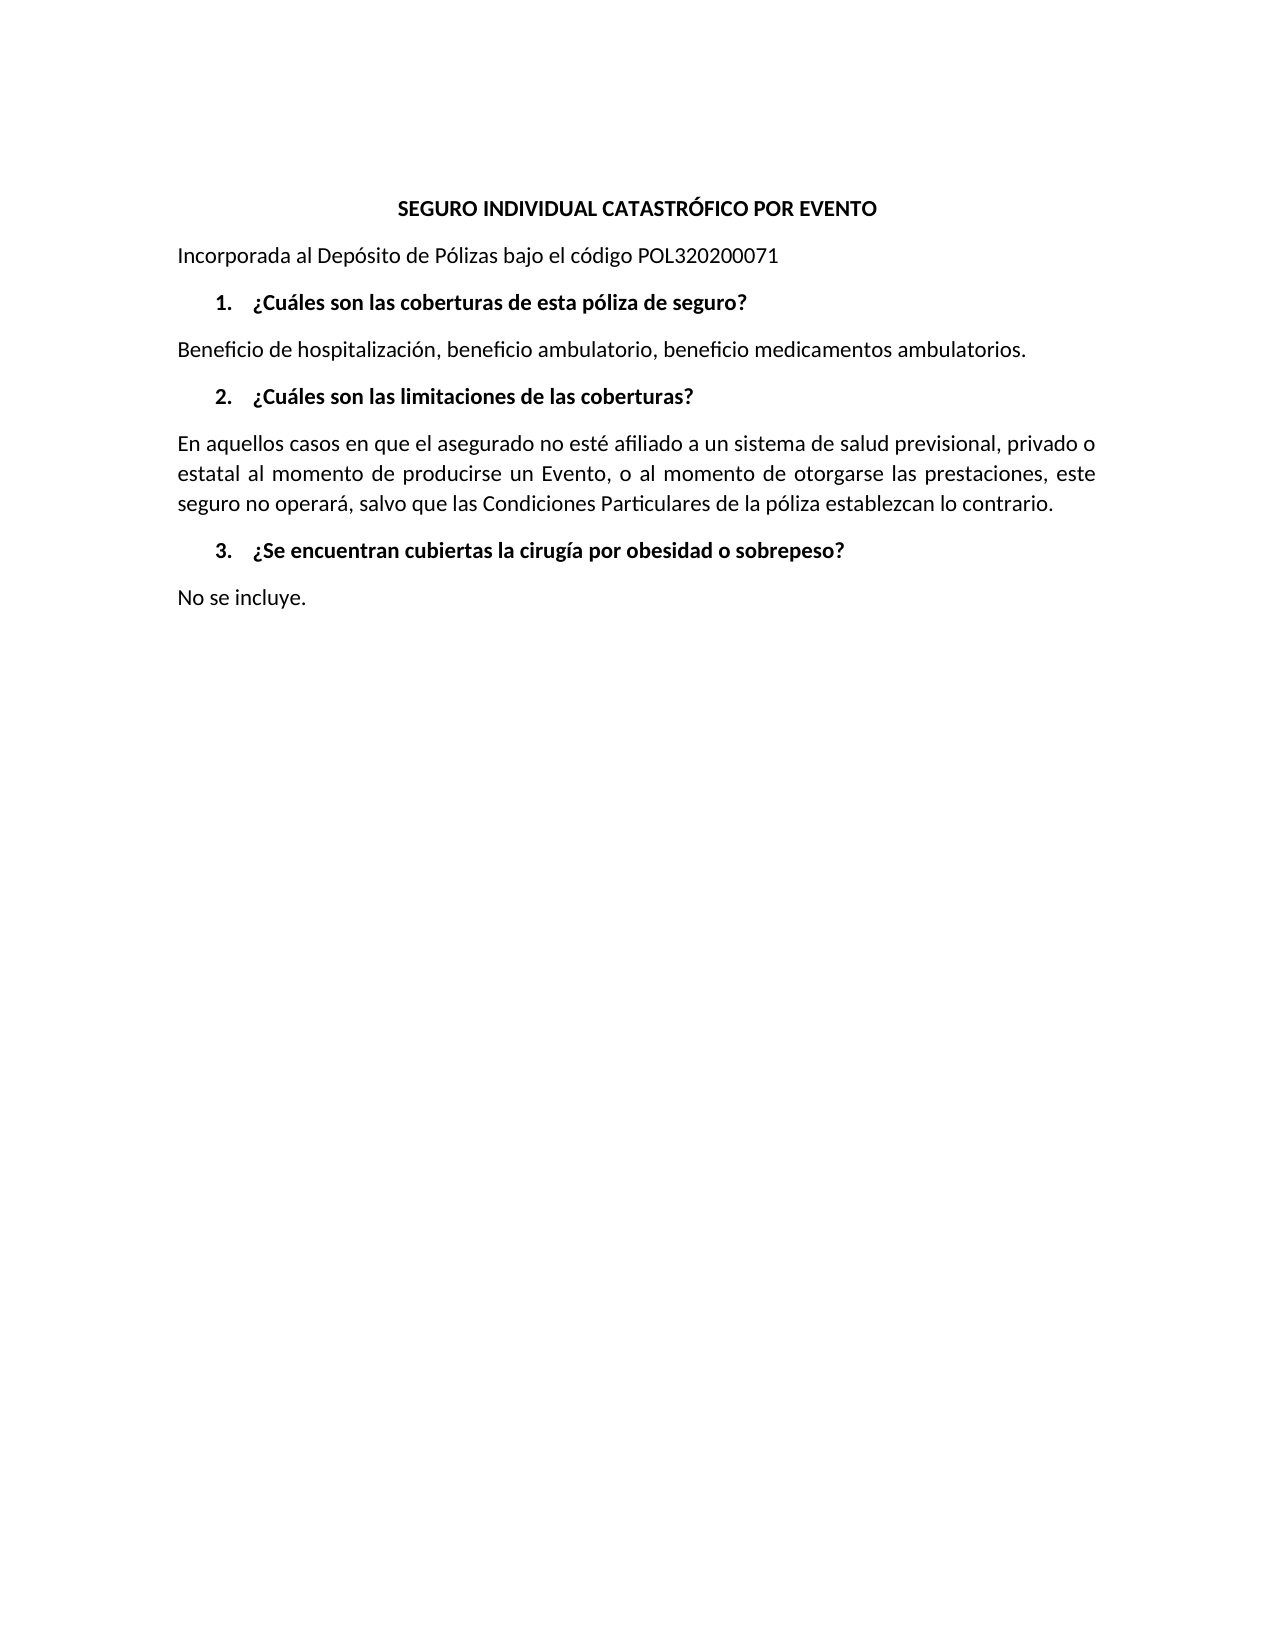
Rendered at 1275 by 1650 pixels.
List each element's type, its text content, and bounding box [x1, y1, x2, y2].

text No se incluye. [177, 583, 1098, 611]
list ¿Se encuentran cubiertas la cirugía por obesidad o sobrepeso? [215, 536, 1098, 564]
text En aquellos casos en que el asegurado no esté afiliado a un sistema de salud previsional, privado o estatal al momento de producirse un Evento, o al momento de otorgarse las prestaciones, este seguro no operará, salvo que las Condiciones Particulares de la póliza establezcan lo contrario. [177, 429, 1098, 517]
text SEGURO INDIVIDUAL CATASTRÓFICO POR EVENTO [177, 194, 1098, 222]
list ¿Cuáles son las limitaciones de las coberturas? [215, 382, 1098, 410]
text Beneficio de hospitalización, beneficio ambulatorio, beneficio medicamentos ambulatorios. [177, 335, 1098, 363]
list ¿Cuáles son las coberturas de esta póliza de seguro? [215, 288, 1098, 316]
text Incorporada al Depósito de Pólizas bajo el código POL320200071 [177, 241, 1098, 269]
